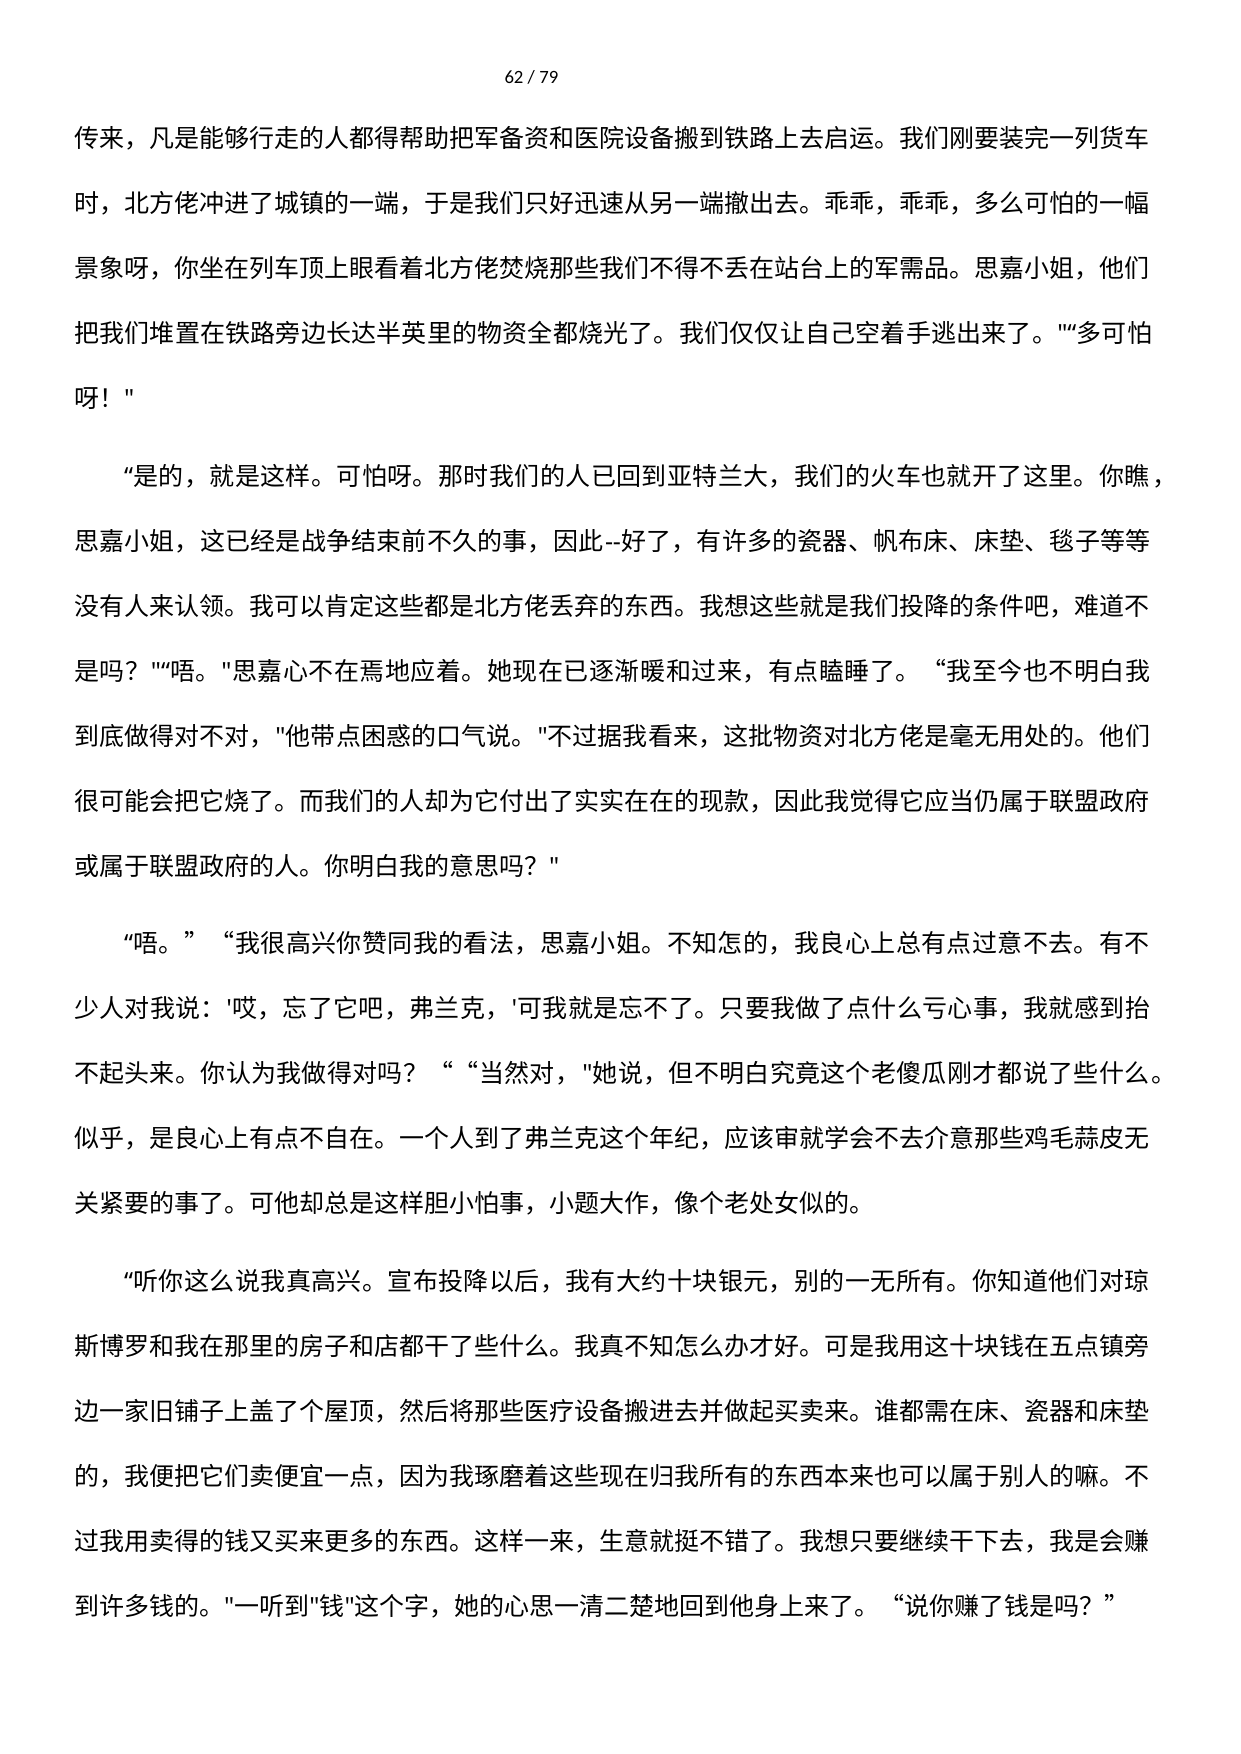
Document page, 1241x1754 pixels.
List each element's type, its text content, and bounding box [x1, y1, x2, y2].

text “是的，就是这样。可怕呀。那时我们的人已回到亚特兰大，我们的火车也就开了这里。你瞧，思嘉小姐，这已经是战争结束前不久的事，因此--好了，有许多的瓷器、帆布床、床垫、毯子等等没有人来认领。我可以肯定这些都是北方佬丢弃的东西。我想这些就是我们投降的条件吧，难道不是吗？"“唔。"思嘉心不在焉地应着。她现在已逐渐暖和过来，有点瞌睡了。“我至今也不明白我到底做得对不对，"他带点困惑的口气说。"不过据我看来，这批物资对北方佬是毫无用处的。他们很可能会把它烧了。而我们的人却为它付出了实实在在的现款，因此我觉得它应当仍属于联盟政府或属于联盟政府的人。你明白我的意思吗？" [74, 442, 1152, 897]
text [74, 104, 1152, 429]
text “听你这么说我真高兴。宣布投降以后，我有大约十块银元，别的一无所有。你知道他们对琼斯博罗和我在那里的房子和店都干了些什么。我真不知怎么办才好。可是我用这十块钱在五点镇旁边一家旧铺子上盖了个屋顶，然后将那些医疗设备搬进去并做起买卖来。谁都需在床、瓷器和床垫的，我便把它们卖便宜一点，因为我琢磨着这些现在归我所有的东西本来也可以属于别人的嘛。不过我用卖得的钱又买来更多的东西。这样一来，生意就挺不错了。我想只要继续干下去，我是会赚到许多钱的。"一听到"钱"这个字，她的心思一清二楚地回到他身上来了。“说你赚了钱是吗？” [74, 1247, 1152, 1637]
text “唔。”“我很高兴你赞同我的看法，思嘉小姐。不知怎的，我良心上总有点过意不去。有不少人对我说：'哎，忘了它吧，弗兰克，'可我就是忘不了。只要我做了点什么亏心事，我就感到抬不起头来。你认为我做得对吗？““当然对，"她说，但不明白究竟这个老傻瓜刚才都说了些什么。似乎，是良心上有点不自在。一个人到了弗兰克这个年纪，应该审就学会不去介意那些鸡毛蒜皮无关紧要的事了。可他却总是这样胆小怕事，小题大作，像个老处女似的。 [74, 909, 1152, 1234]
